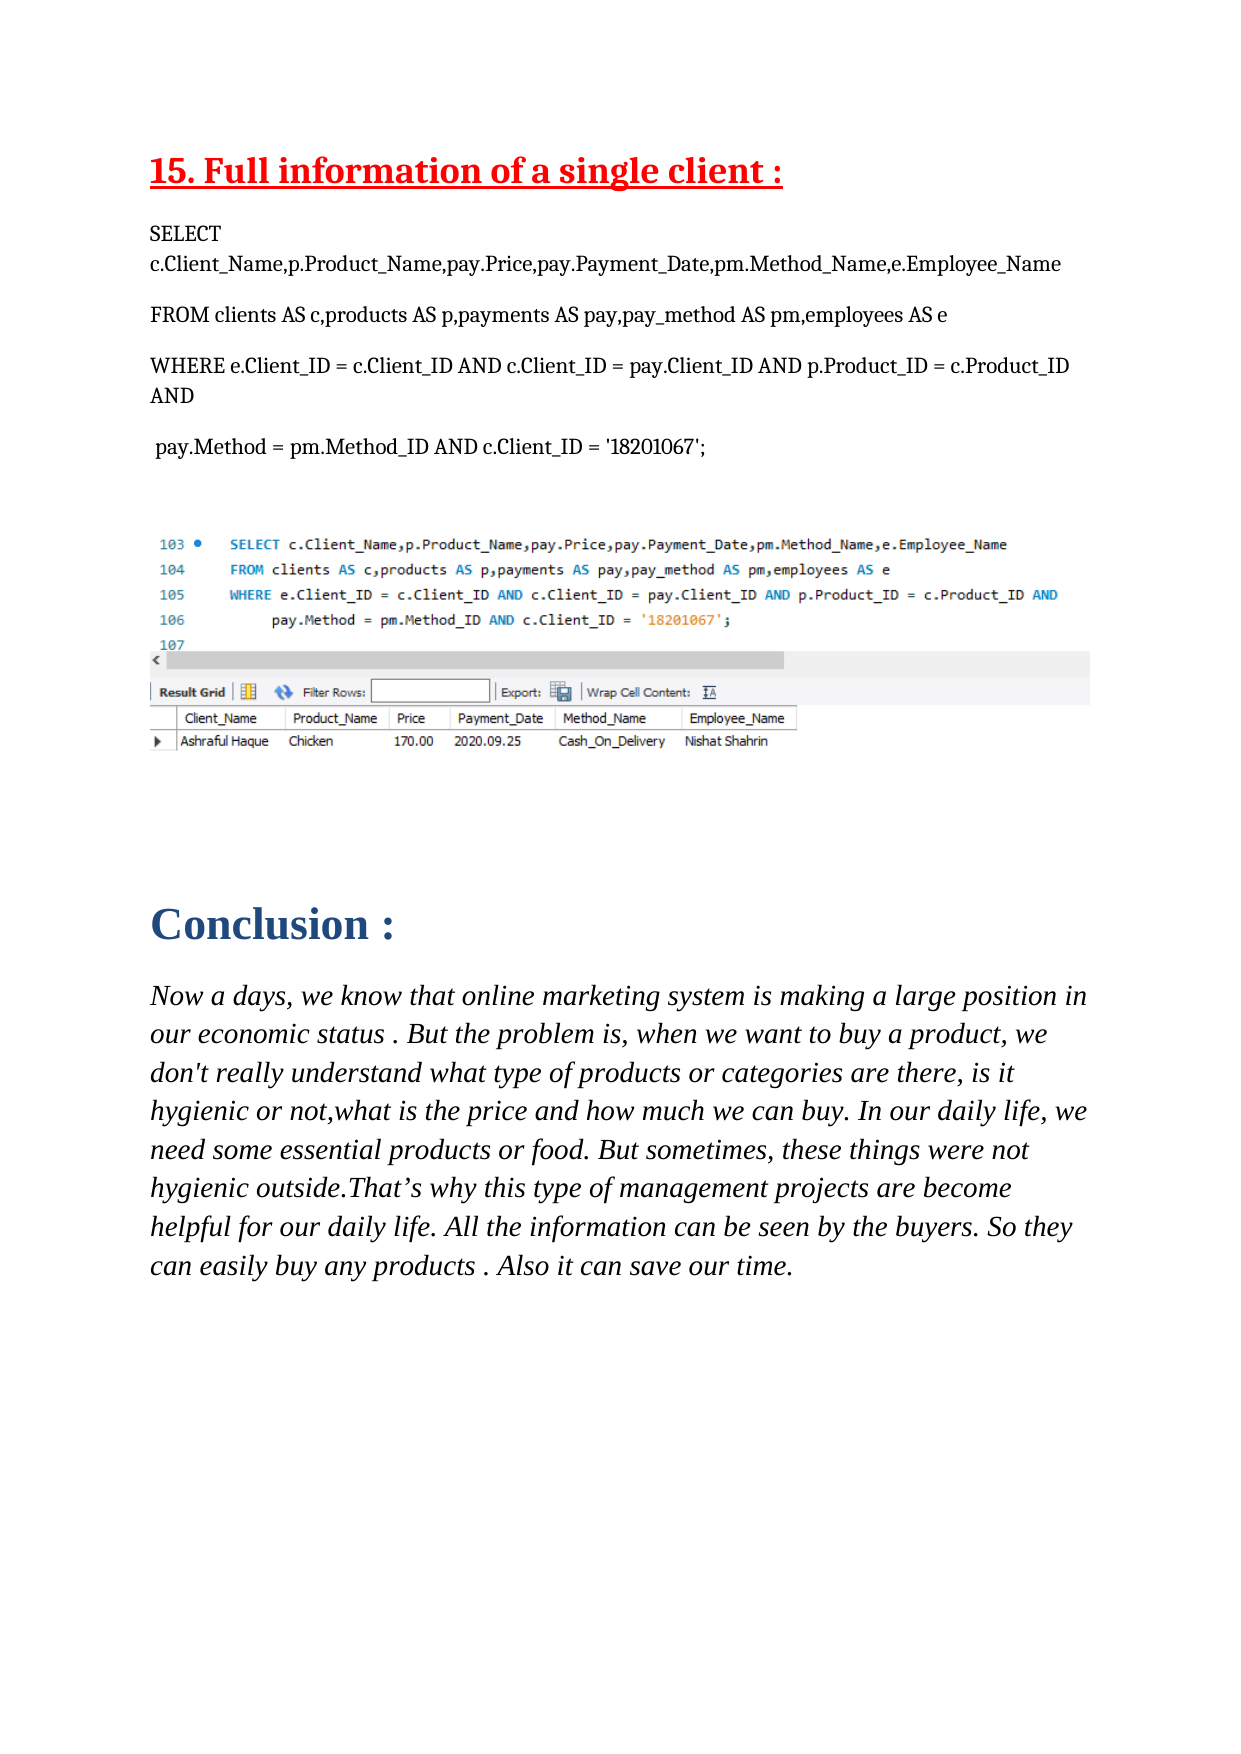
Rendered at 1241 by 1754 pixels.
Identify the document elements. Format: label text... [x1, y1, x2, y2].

text SELECT c.Client_Name,p.Product_Name,pay.Price,pay.Payment_Date,pm.Method_Name,e.Employee_Name [150, 220, 1090, 277]
text pay.Method = pm.Method_ID AND c.Client_ID = '18201067'; [150, 434, 1090, 460]
picture [150, 536, 1091, 819]
text FROM clients AS c,products AS p,payments AS pay,pay_method AS pm,employees AS e [150, 302, 1090, 328]
text Conclusion : [150, 897, 1090, 949]
text 15. Full information of a single client : [150, 150, 1090, 193]
text WHERE e.Client_ID = c.Client_ID AND c.Client_ID = pay.Client_ID AND p.Product_ID = c.Product_ID AND [150, 353, 1090, 409]
text Now a days, we know that online marketing system is making a large position in our economic status . But the problem is, when we want to buy a product, we don't really understand what type of products or categories are there, is it hygienic or not,what is the price and how much we can buy. In our daily life, we need some essential products or food. But sometimes, these things were not hygienic outside.That’s why this type of management projects are become helpful for our daily life. All the information can be seen by the buyers. So they can easily buy any products . Also it can save our time. [150, 978, 1090, 1281]
